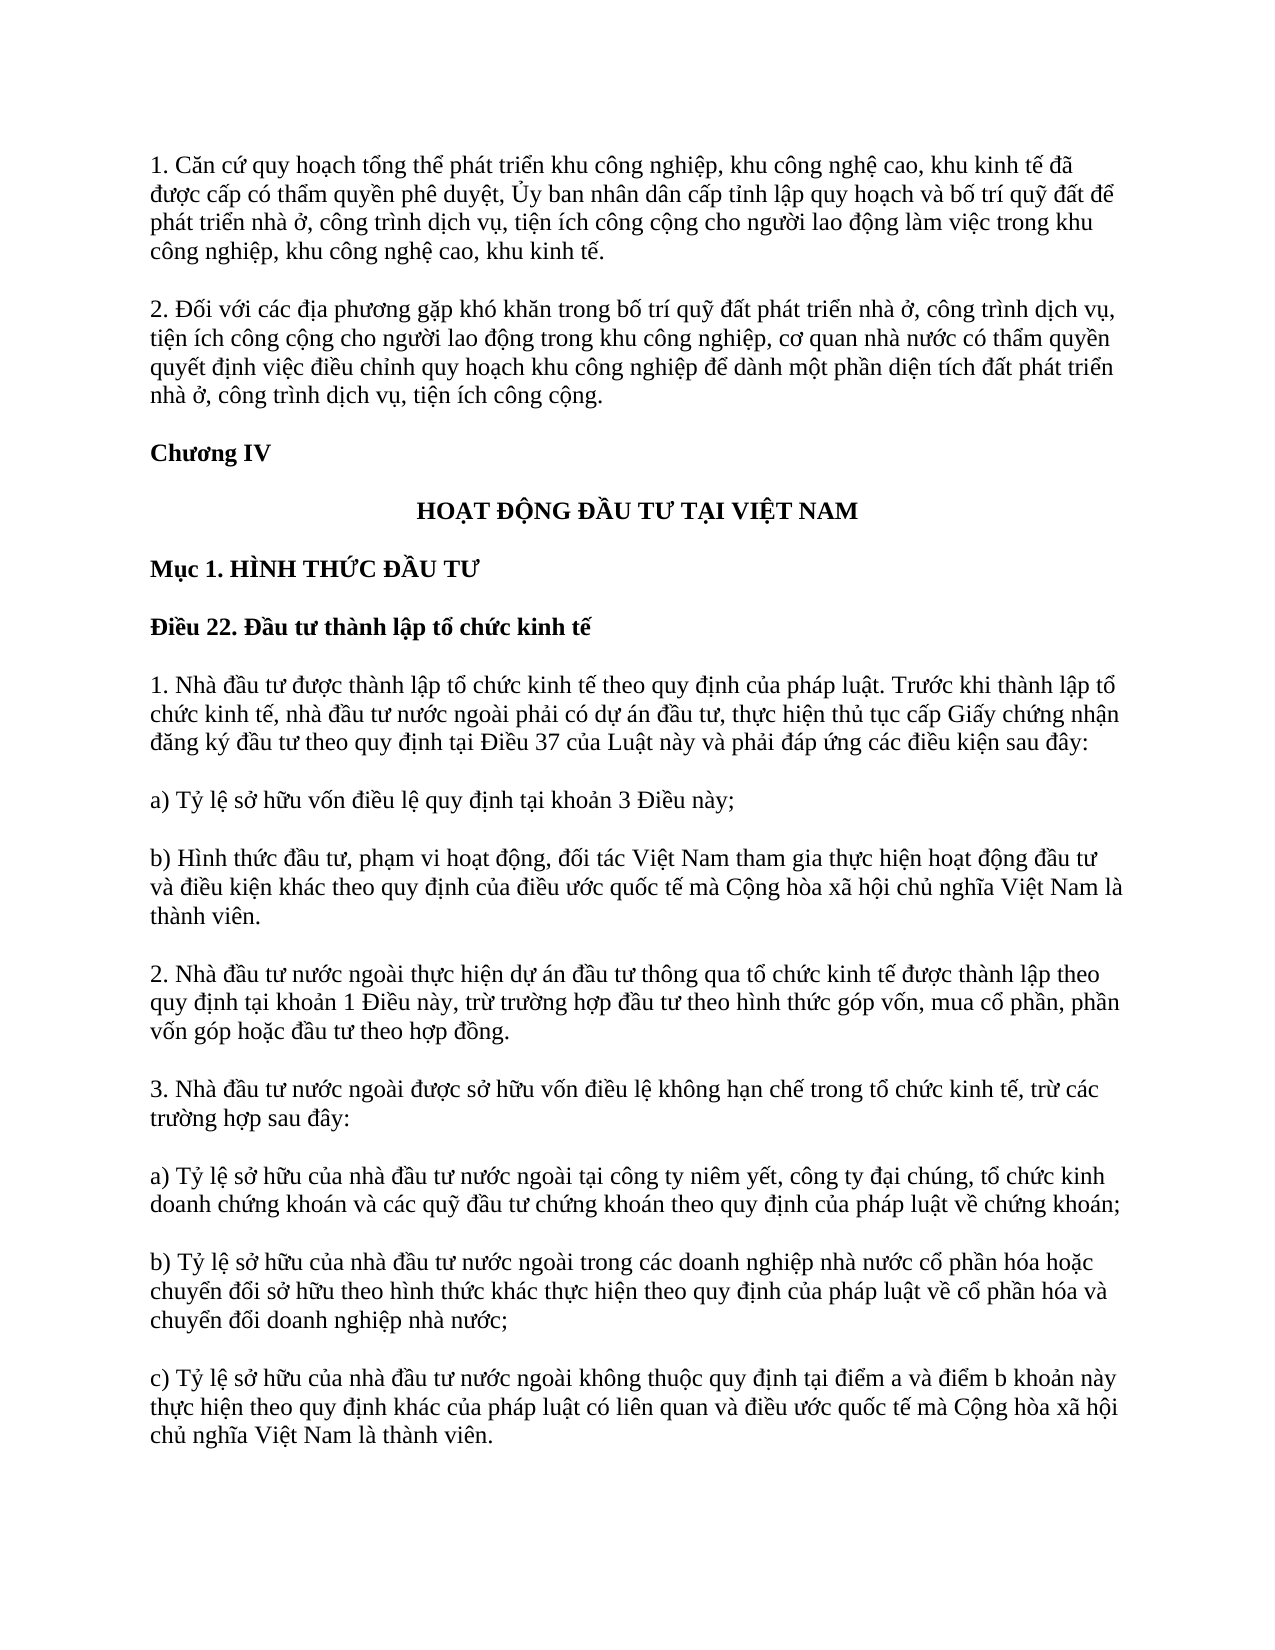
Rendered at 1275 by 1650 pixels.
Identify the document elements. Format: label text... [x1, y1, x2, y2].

text a) Tỷ lệ sở hữu của nhà đầu tư nước ngoài tại công ty niêm yết, công ty đại chúng, tổ chức kinh doanh chứng khoán và các quỹ đầu tư chứng khoán theo quy định của pháp luật về chứng khoán; [150, 1161, 1125, 1218]
text 2. Đối với các địa phương gặp khó khăn trong bố trí quỹ đất phát triển nhà ở, công trình dịch vụ, tiện ích công cộng cho người lao động trong khu công nghiệp, cơ quan nhà nước có thẩm quyền quyết định việc điều chỉnh quy hoạch khu công nghiệp để dành một phần diện tích đất phát triển nhà ở, công trình dịch vụ, tiện ích công cộng. [150, 294, 1125, 409]
text c) Tỷ lệ sở hữu của nhà đầu tư nước ngoài không thuộc quy định tại điểm a và điểm b khoản này thực hiện theo quy định khác của pháp luật có liên quan và điều ước quốc tế mà Cộng hòa xã hội chủ nghĩa Việt Nam là thành viên. [150, 1363, 1125, 1449]
text b) Tỷ lệ sở hữu của nhà đầu tư nước ngoài trong các doanh nghiệp nhà nước cổ phần hóa hoặc chuyển đổi sở hữu theo hình thức khác thực hiện theo quy định của pháp luật về cổ phần hóa và chuyển đổi doanh nghiệp nhà nước; [150, 1247, 1125, 1334]
text Chương IV [150, 438, 1125, 467]
text Mục 1. HÌNH THỨC ĐẦU TƯ [150, 554, 1125, 583]
text a) Tỷ lệ sở hữu vốn điều lệ quy định tại khoản 3 Điều này; [150, 785, 1125, 814]
text 2. Nhà đầu tư nước ngoài thực hiện dự án đầu tư thông qua tổ chức kinh tế được thành lập theo quy định tại khoản 1 Điều này, trừ trường hợp đầu tư theo hình thức góp vốn, mua cổ phần, phần vốn góp hoặc đầu tư theo hợp đồng. [150, 959, 1125, 1045]
text Điều 22. Đầu tư thành lập tổ chức kinh tế [150, 612, 1125, 641]
text 1. Căn cứ quy hoạch tổng thể phát triển khu công nghiệp, khu công nghệ cao, khu kinh tế đã được cấp có thẩm quyền phê duyệt, Ủy ban nhân dân cấp tỉnh lập quy hoạch và bố trí quỹ đất để phát triển nhà ở, công trình dịch vụ, tiện ích công cộng cho người lao động làm việc trong khu công nghiệp, khu công nghệ cao, khu kinh tế. [150, 150, 1125, 265]
text 1. Nhà đầu tư được thành lập tổ chức kinh tế theo quy định của pháp luật. Trước khi thành lập tổ chức kinh tế, nhà đầu tư nước ngoài phải có dự án đầu tư, thực hiện thủ tục cấp Giấy chứng nhận đăng ký đầu tư theo quy định tại Điều 37 của Luật này và phải đáp ứng các điều kiện sau đây: [150, 670, 1125, 756]
text b) Hình thức đầu tư, phạm vi hoạt động, đối tác Việt Nam tham gia thực hiện hoạt động đầu tư và điều kiện khác theo quy định của điều ước quốc tế mà Cộng hòa xã hội chủ nghĩa Việt Nam là thành viên. [150, 843, 1125, 929]
text 3. Nhà đầu tư nước ngoài được sở hữu vốn điều lệ không hạn chế trong tổ chức kinh tế, trừ các trường hợp sau đây: [150, 1074, 1125, 1132]
text HOẠT ĐỘNG ĐẦU TƯ TẠI VIỆT NAM [150, 496, 1125, 525]
